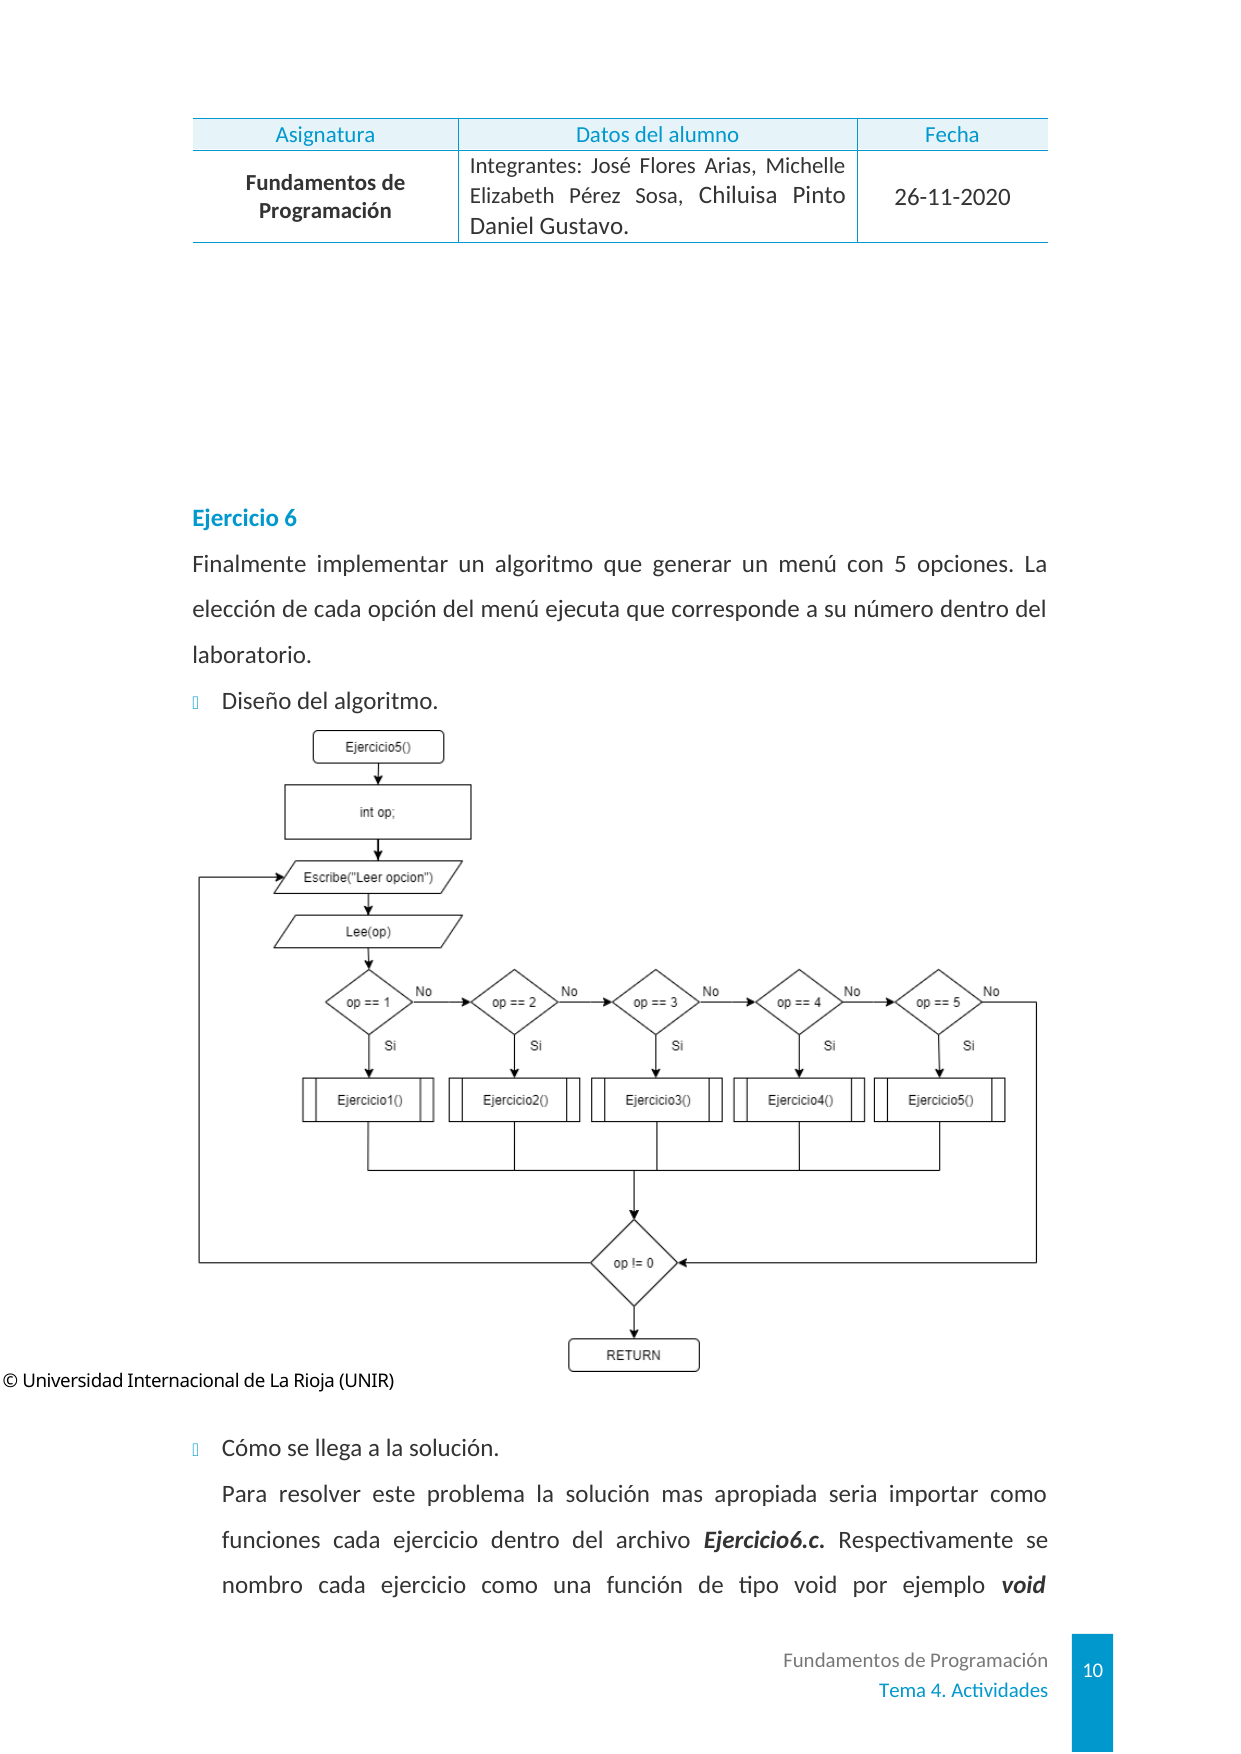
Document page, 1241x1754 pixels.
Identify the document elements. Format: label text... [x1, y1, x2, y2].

picture [193, 1444, 198, 1456]
text Ejercicio 6 [192, 502, 1048, 533]
list Diseño del algoritmo. [192, 685, 1048, 716]
list Cómo se llega a la solución. [192, 1432, 1048, 1463]
picture [192, 730, 1049, 1372]
text Finalmente implementar un algoritmo que generar un menú con 5 opciones. La elección de cada opción del menú ejecuta que corresponde a su número dentro del laboratorio. [192, 548, 1048, 670]
picture [193, 697, 198, 709]
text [222, 1478, 1048, 1600]
